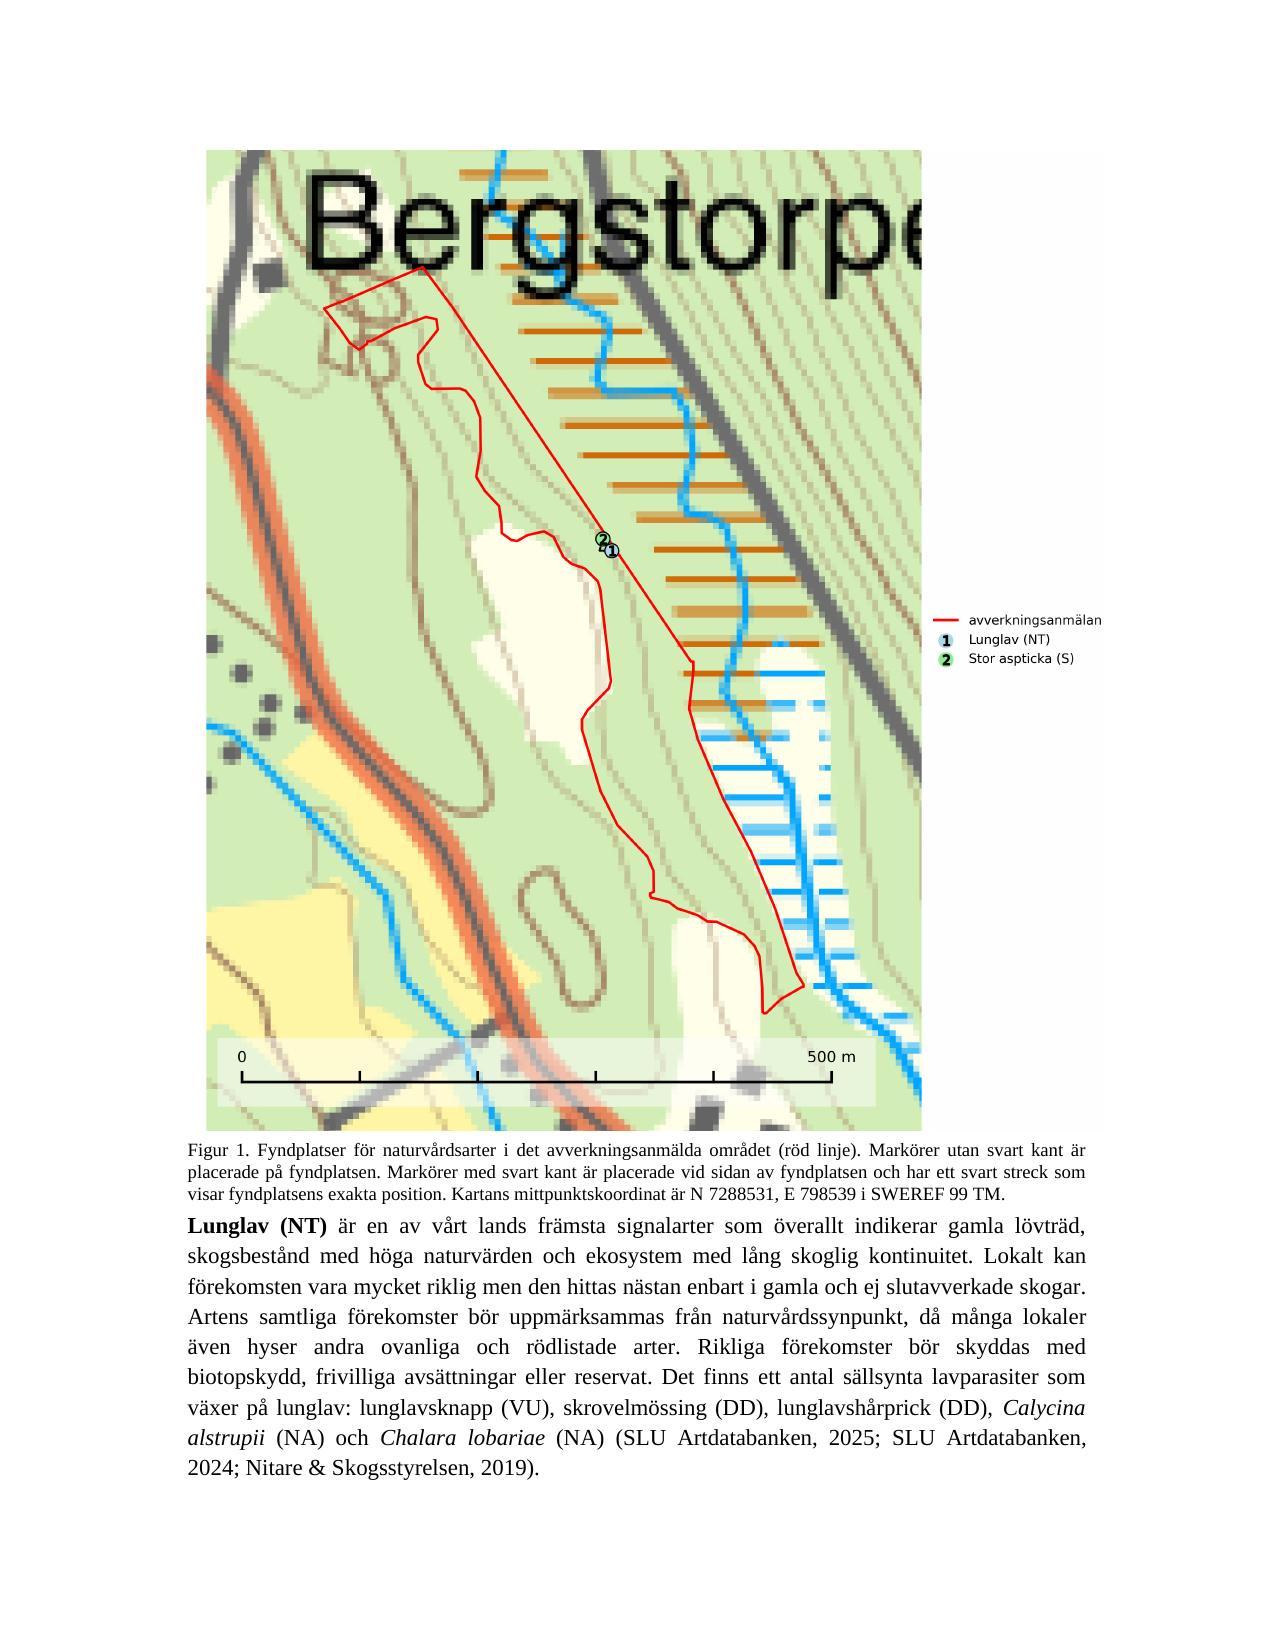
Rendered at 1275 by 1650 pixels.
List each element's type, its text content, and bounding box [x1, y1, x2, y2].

text Lunglav (NT) är en av vårt lands främsta signalarter som överallt indikerar gamla lövträd, skogsbestånd med höga naturvärden och ekosystem med lång skoglig kontinuitet. Lokalt kan förekomsten vara mycket riklig men den hittas nästan enbart i gamla och ej slutavverkade skogar. Artens samtliga förekomster bör uppmärksammas från naturvårdssynpunkt, då många lokaler även hyser andra ovanliga och rödlistade arter. Rikliga förekomster bör skyddas med biotopskydd, frivilliga avsättningar eller reservat. Det finns ett antal sällsynta lavparasiter som växer på lunglav: lunglavsknapp (VU), skrovelmössing (DD), lunglavshårprick (DD), Calycina alstrupii (NA) och Chalara lobariae (NA) (SLU Artdatabanken, 2025; SLU Artdatabanken, 2024; Nitare & Skogsstyrelsen, 2019). [187, 1212, 1087, 1480]
picture [206, 150, 1107, 1131]
text Figur 1. Fyndplatser för naturvårdsarter i det avverkningsanmälda området (röd linje). Markörer utan svart kant är placerade på fyndplatsen. Markörer med svart kant är placerade vid sidan av fyndplatsen och har ett svart streck som visar fyndplatsens exakta position. Kartans mittpunktskoordinat är N 7288531, E 798539 i SWEREF 99 TM. [187, 1139, 1087, 1204]
